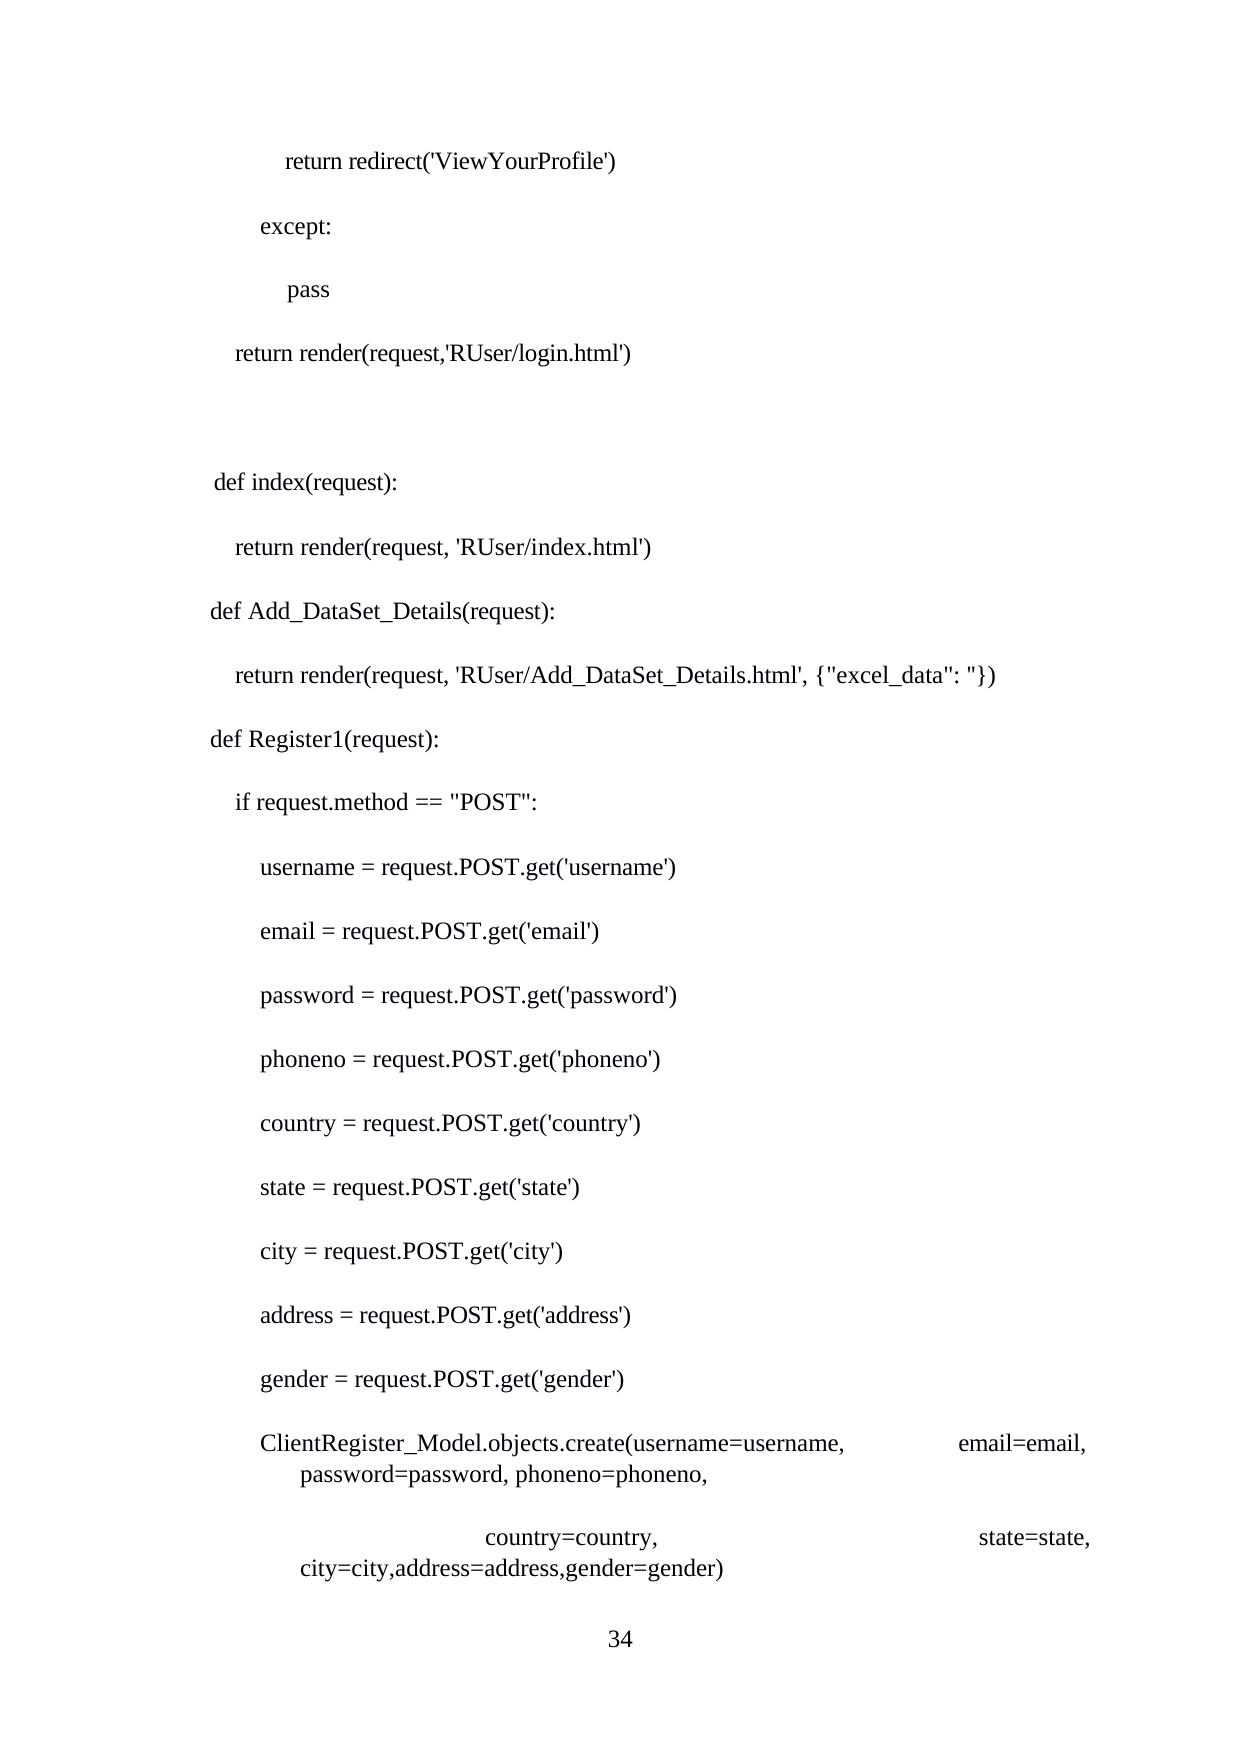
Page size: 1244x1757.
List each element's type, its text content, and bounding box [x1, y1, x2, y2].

text city=city,address=address,gender=gender) [300, 1553, 1194, 1582]
text ClientRegister_Model.objects.create(username=username, email=email, password=password, phoneno=phoneno, [260, 1428, 1087, 1487]
text if request.method == "POST": [235, 788, 1194, 816]
text def index(request): [180, 467, 432, 495]
text return render(request, 'RUser/Add_DataSet_Details.html', {"excel_data": ''}) def Register1(request): [210, 660, 998, 753]
text pass [185, 276, 432, 303]
text return render(request,'RUser/login.html') [235, 338, 1194, 367]
text return render(request, 'RUser/index.html') def Add_DataSet_Details(request): [210, 532, 675, 624]
text country=country, state=state, [485, 1522, 1194, 1551]
text city = request.POST.get('city') address = request.POST.get('address') gender = request.POST.get('gender') [260, 1236, 633, 1393]
text username = request.POST.get('username') email = request.POST.get('email') password = request.POST.get('password') phoneno = request.POST.get('phoneno') country = request.POST.get('country') state = request.POST.get('state') [260, 852, 678, 1201]
text return redirect('ViewYourProfile') except: [260, 146, 617, 239]
